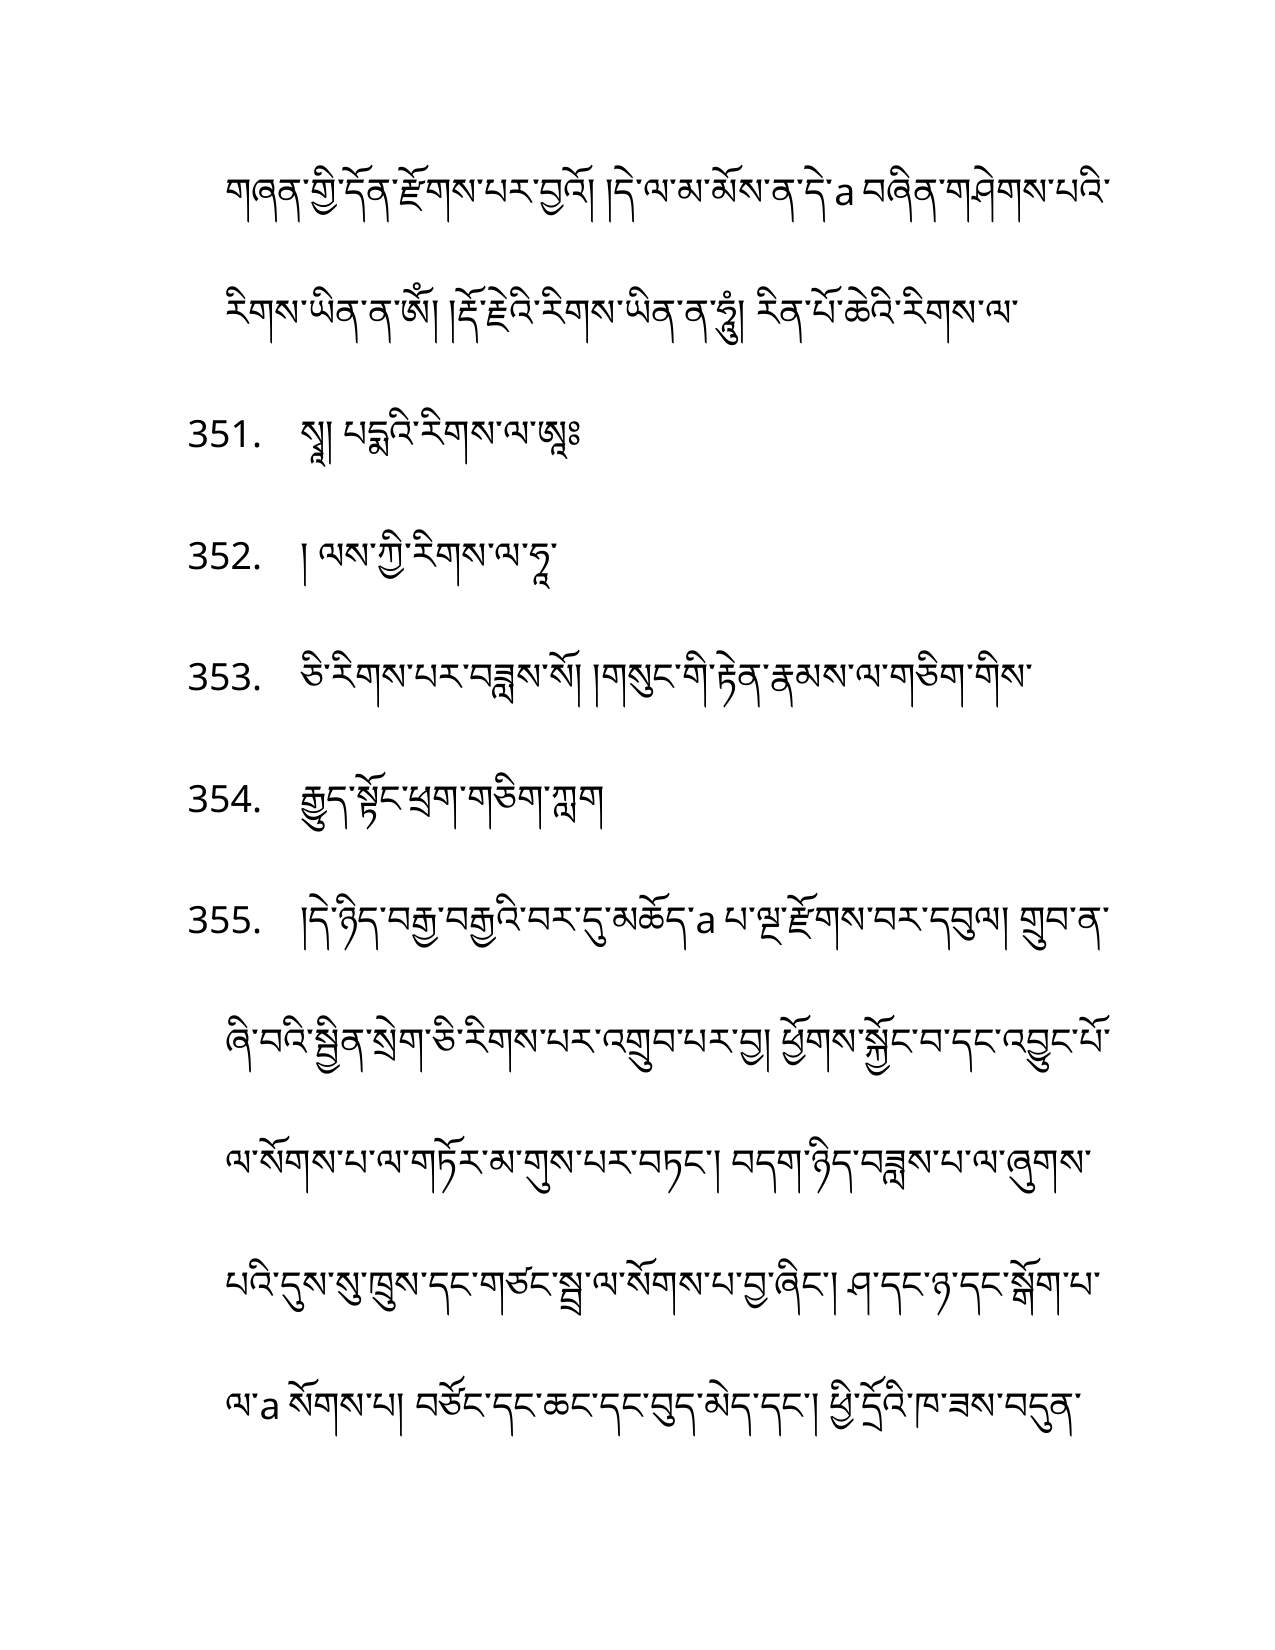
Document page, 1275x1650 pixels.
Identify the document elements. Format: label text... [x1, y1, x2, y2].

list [187, 879, 1125, 1470]
list ཅི་རིགས་པར་བཟླས་སོ། །གསུང་གི་རྟེན་རྣམས་ལ་གཅིག་གིས་ [187, 636, 1125, 741]
list རྒྱུད་སྟོང་ཕྲག་གཅིག་ཀླག [187, 757, 1125, 863]
list སྭཱ། པདྨའི་རིགས་ལ་ཨཱཿ [187, 393, 1125, 498]
list ། ལས་ཀྱི་རིགས་ལ་ཧཱ་ [187, 514, 1125, 620]
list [187, 150, 1125, 377]
